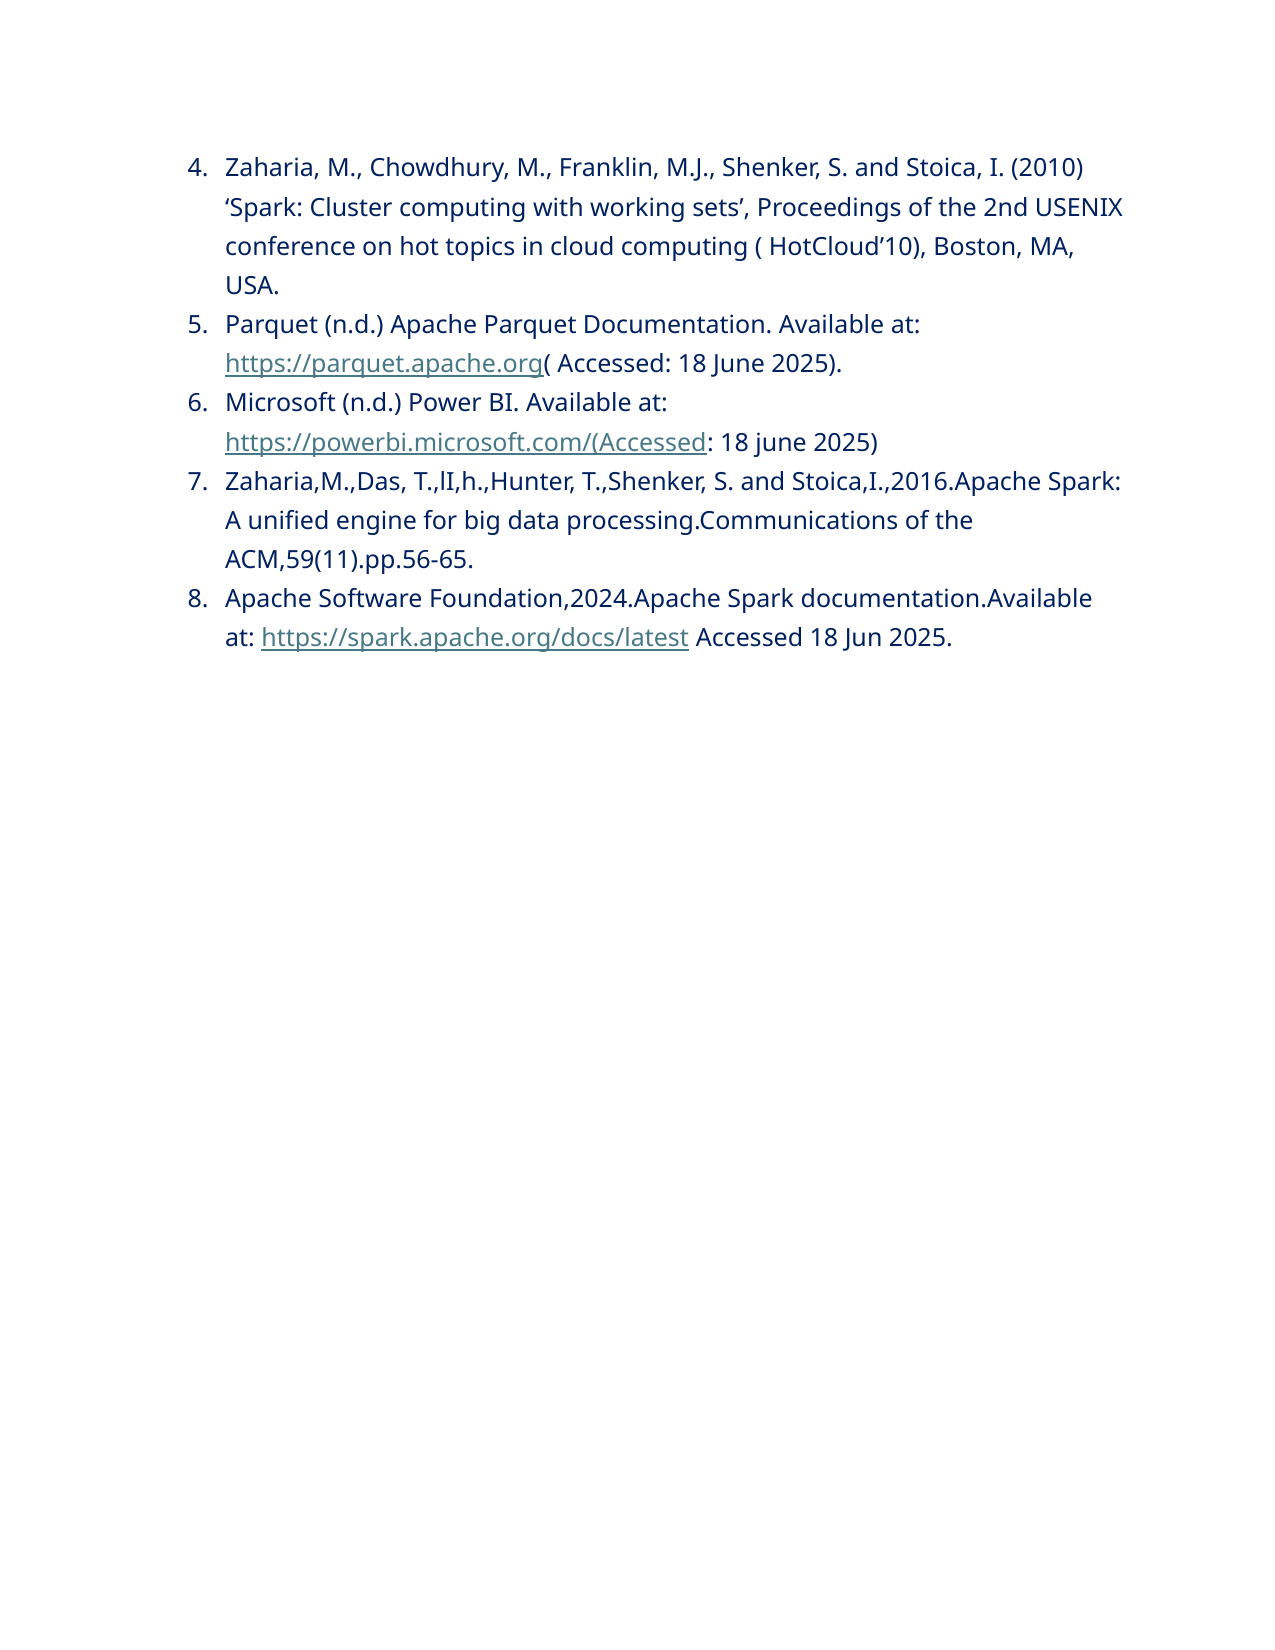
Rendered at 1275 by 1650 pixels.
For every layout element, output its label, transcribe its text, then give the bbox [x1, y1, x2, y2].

list Microsoft (n.d.) Power BI. Available at: https://powerbi.microsoft.com/(Accessed: 18 june 2025) [187, 385, 1125, 458]
list Apache Software Foundation,2024.Apache Spark documentation.Available at: https://spark.apache.org/docs/latest Accessed 18 Jun 2025. [187, 581, 1125, 654]
list Parquet (n.d.) Apache Parquet Documentation. Available at: https://parquet.apache.org( Accessed: 18 June 2025). [187, 307, 1125, 380]
list Zaharia, M., Chowdhury, M., Franklin, M.J., Shenker, S. and Stoica, I. (2010) ‘Spark: Cluster computing with working sets’, Proceedings of the 2nd USENIX conference on hot topics in cloud computing ( HotCloud’10), Boston, MA, USA. [187, 150, 1125, 302]
list Zaharia,M.,Das, T.,lI,h.,Hunter, T.,Shenker, S. and Stoica,I.,2016.Apache Spark: A unified engine for big data processing.Communications of the ACM,59(11).pp.56-65. [187, 463, 1125, 576]
